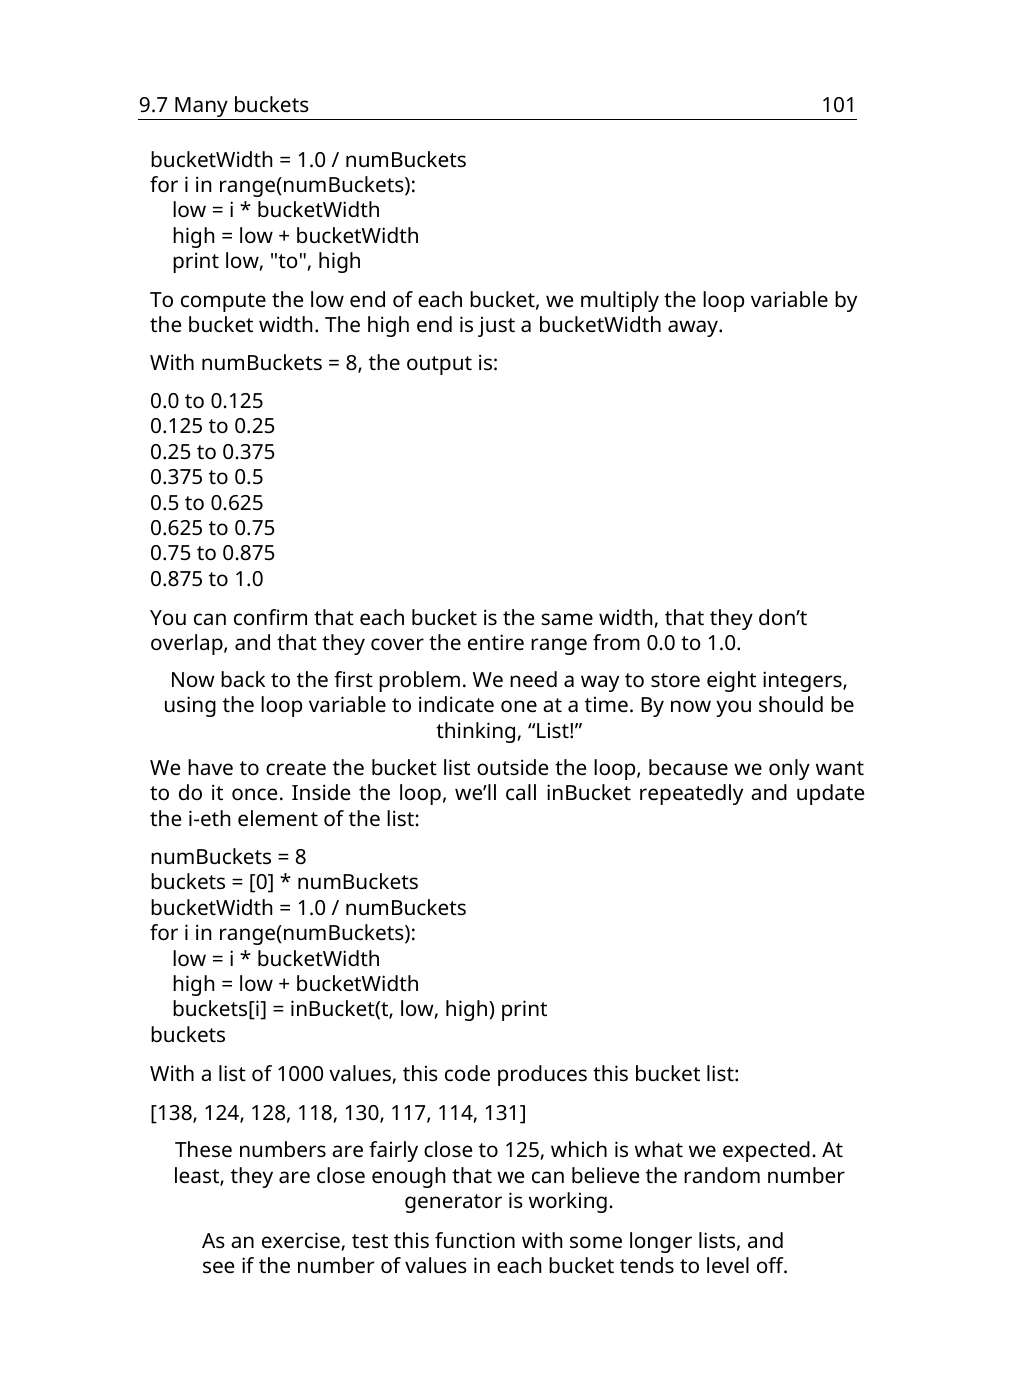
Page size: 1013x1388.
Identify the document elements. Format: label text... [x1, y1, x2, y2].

text To compute the low end of each bucket, we multiply the loop variable by the bucket width. The high end is just a bucketWidth away. [150, 287, 868, 338]
text With a list of 1000 values, this code produces this bucket list: [150, 1065, 868, 1086]
text 0.0 to 0.125 0.125 to 0.25 0.25 to 0.375 0.375 to 0.5 0.5 to 0.625 0.625 to 0.75 0.75 to 0.875 0.875 to 1.0 [150, 388, 298, 591]
text [138, 124, 128, 118, 130, 117, 114, 131] [150, 1104, 868, 1124]
text We have to create the bucket list outside the loop, because we only want to do it once. Inside the loop, we’ll call inBucket repeatedly and update the i-eth element of the list: [150, 755, 865, 831]
text bucketWidth = 1.0 / numBuckets for i in range(numBuckets): low = i * bucketWidth high = low + bucketWidth print low, "to", high [150, 147, 478, 274]
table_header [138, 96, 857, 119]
text These numbers are fairly close to 125, which is what we expected. At least, they are close enough that we can believe the random number generator is working. [149, 1138, 868, 1214]
text You can confirm that each bucket is the same width, that they don’t overlap, and that they cover the entire range from 0.0 to 1.0. [150, 605, 868, 656]
text Now back to the first problem. We need a way to store eight integers, using the loop variable to indicate one at a time. By now you should be thinking, “List!” [149, 667, 868, 743]
text As an exercise, test this function with some longer lists, and see if the number of values in each bucket tends to level off. [202, 1228, 823, 1279]
text numBuckets = 8 buckets = [0] * numBuckets bucketWidth = 1.0 / numBuckets for i in range(numBuckets): low = i * bucketWidth high = low + bucketWidth buckets[i] = inBucket(t, low, high) print buckets [150, 844, 553, 1047]
text With numBuckets = 8, the output is: [150, 354, 868, 375]
